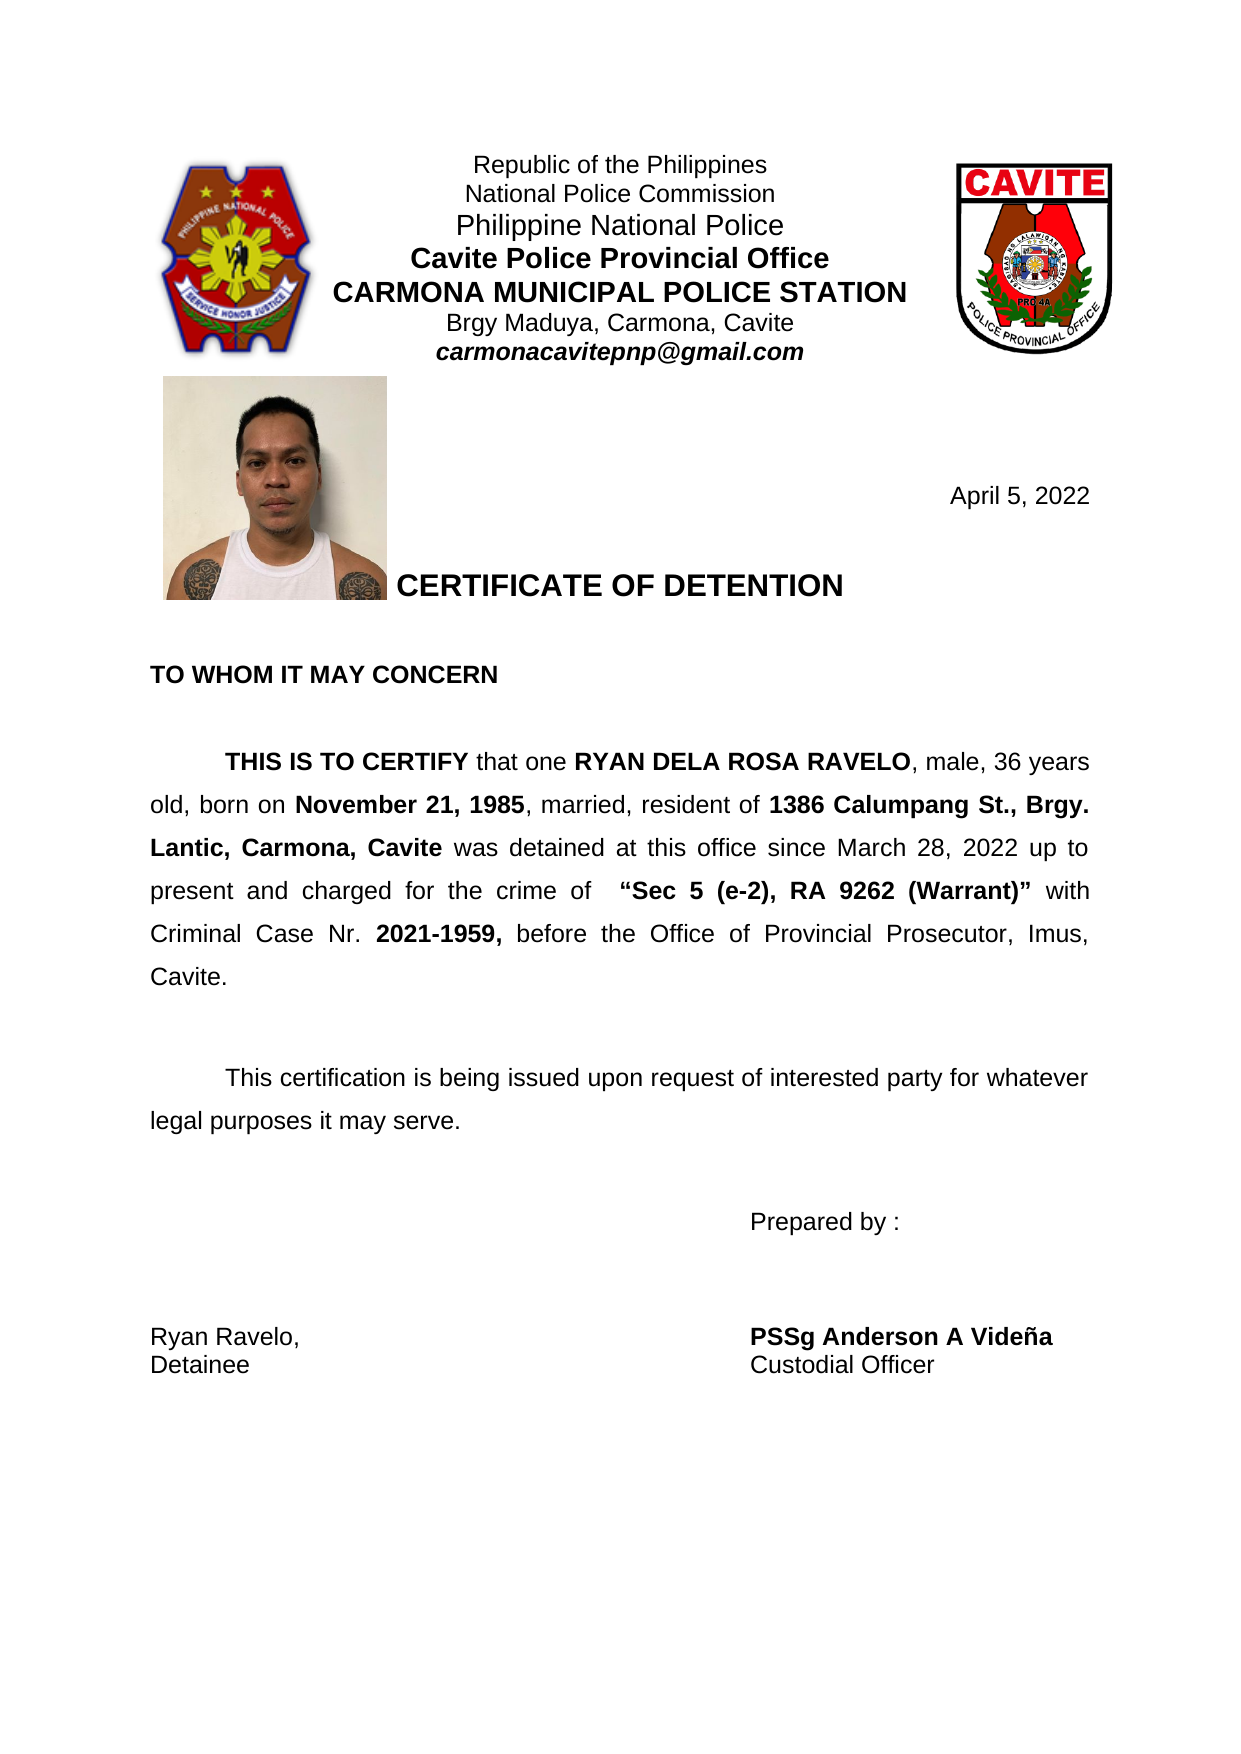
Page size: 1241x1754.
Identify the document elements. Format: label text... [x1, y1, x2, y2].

text CERTIFICATE OF DETENTION [150, 567, 1090, 603]
picture [956, 162, 1113, 355]
text Republic of the Philippines [330, 150, 1090, 179]
text THIS IS TO CERTIFY that one RYAN DELA ROSA RAVELO, male, 36 years old, born on November 21, 1985, married, resident of 1386 Calumpang St., Brgy. Lantic, Carmona, Cavite was detained at this office since March 28, 2022 up to present and charged for the crime of “Sec 5 (e-2), RA 9262 (Warrant)” with Criminal Case Nr. 2021-1959, before the Office of Provincial Prosecutor, Imus, Cavite. [150, 747, 1090, 991]
text Cavite Police Provincial Office [330, 241, 956, 274]
text TO WHOM IT MAY CONCERN [150, 660, 1090, 689]
picture [163, 376, 387, 600]
picture [143, 148, 330, 371]
text Brgy Maduya, Carmona, Cavite [330, 308, 956, 337]
text CARMONA MUNICIPAL POLICE STATION [330, 274, 956, 308]
text Ryan Ravelo, PSSg Anderson A Videña [150, 1322, 1090, 1350]
text Detainee Custodial Officer [150, 1350, 1090, 1379]
text National Police Commission [330, 179, 956, 207]
text Prepared by : [675, 1207, 1090, 1264]
text Philippine National Police [330, 207, 956, 241]
text This certification is being issued upon request of interested party for whatever legal purposes it may serve. [150, 1063, 1090, 1135]
text carmonacavitepnp@gmail.com [330, 337, 1090, 366]
text April 5, 2022 [600, 481, 1090, 509]
